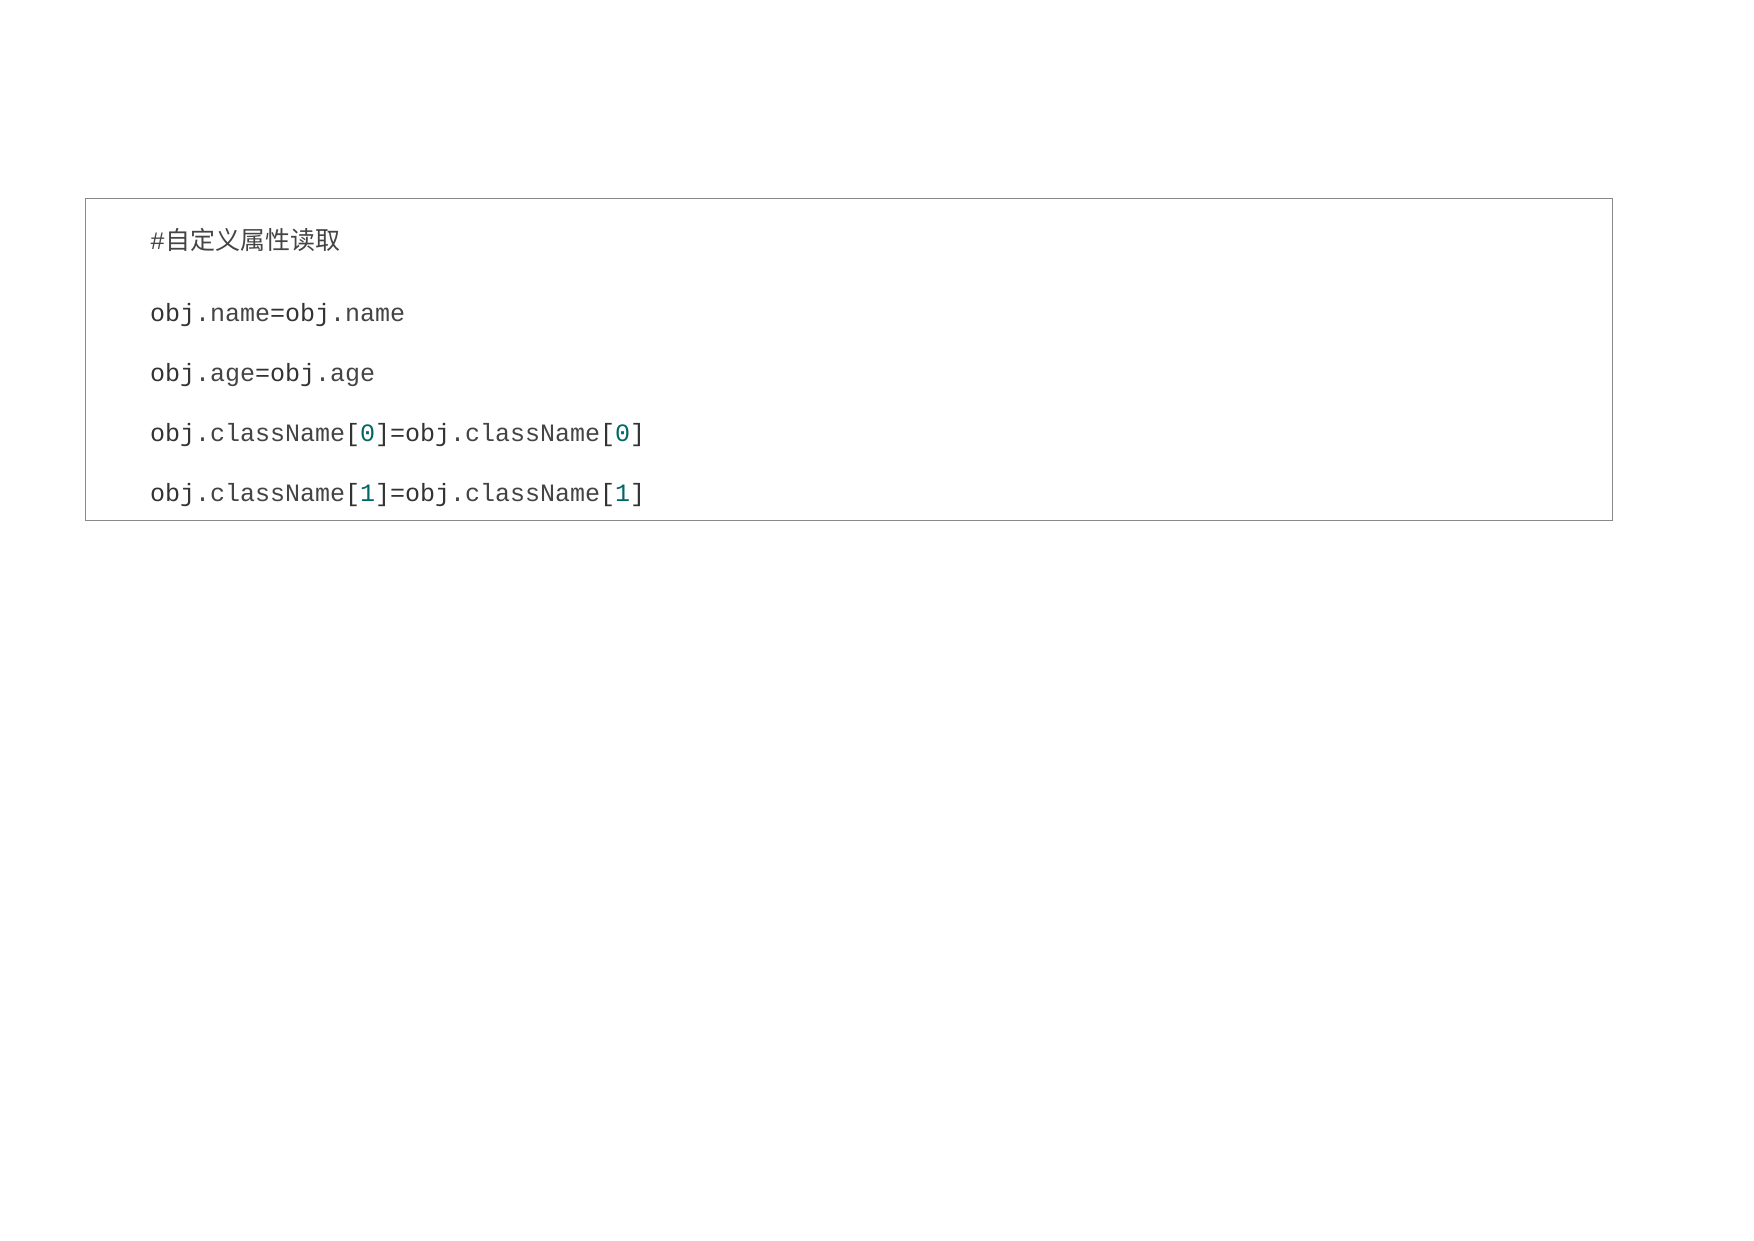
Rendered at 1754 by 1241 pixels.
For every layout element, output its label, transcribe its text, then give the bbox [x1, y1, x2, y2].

text obj.className[0]=obj.className[0] [86, 410, 1612, 451]
text obj.className[1]=obj.className[1] [86, 470, 1612, 520]
text obj.name=obj.name [86, 290, 1612, 331]
text obj.age=obj.age [86, 350, 1612, 391]
text #自定义属性读取 [86, 199, 1612, 271]
